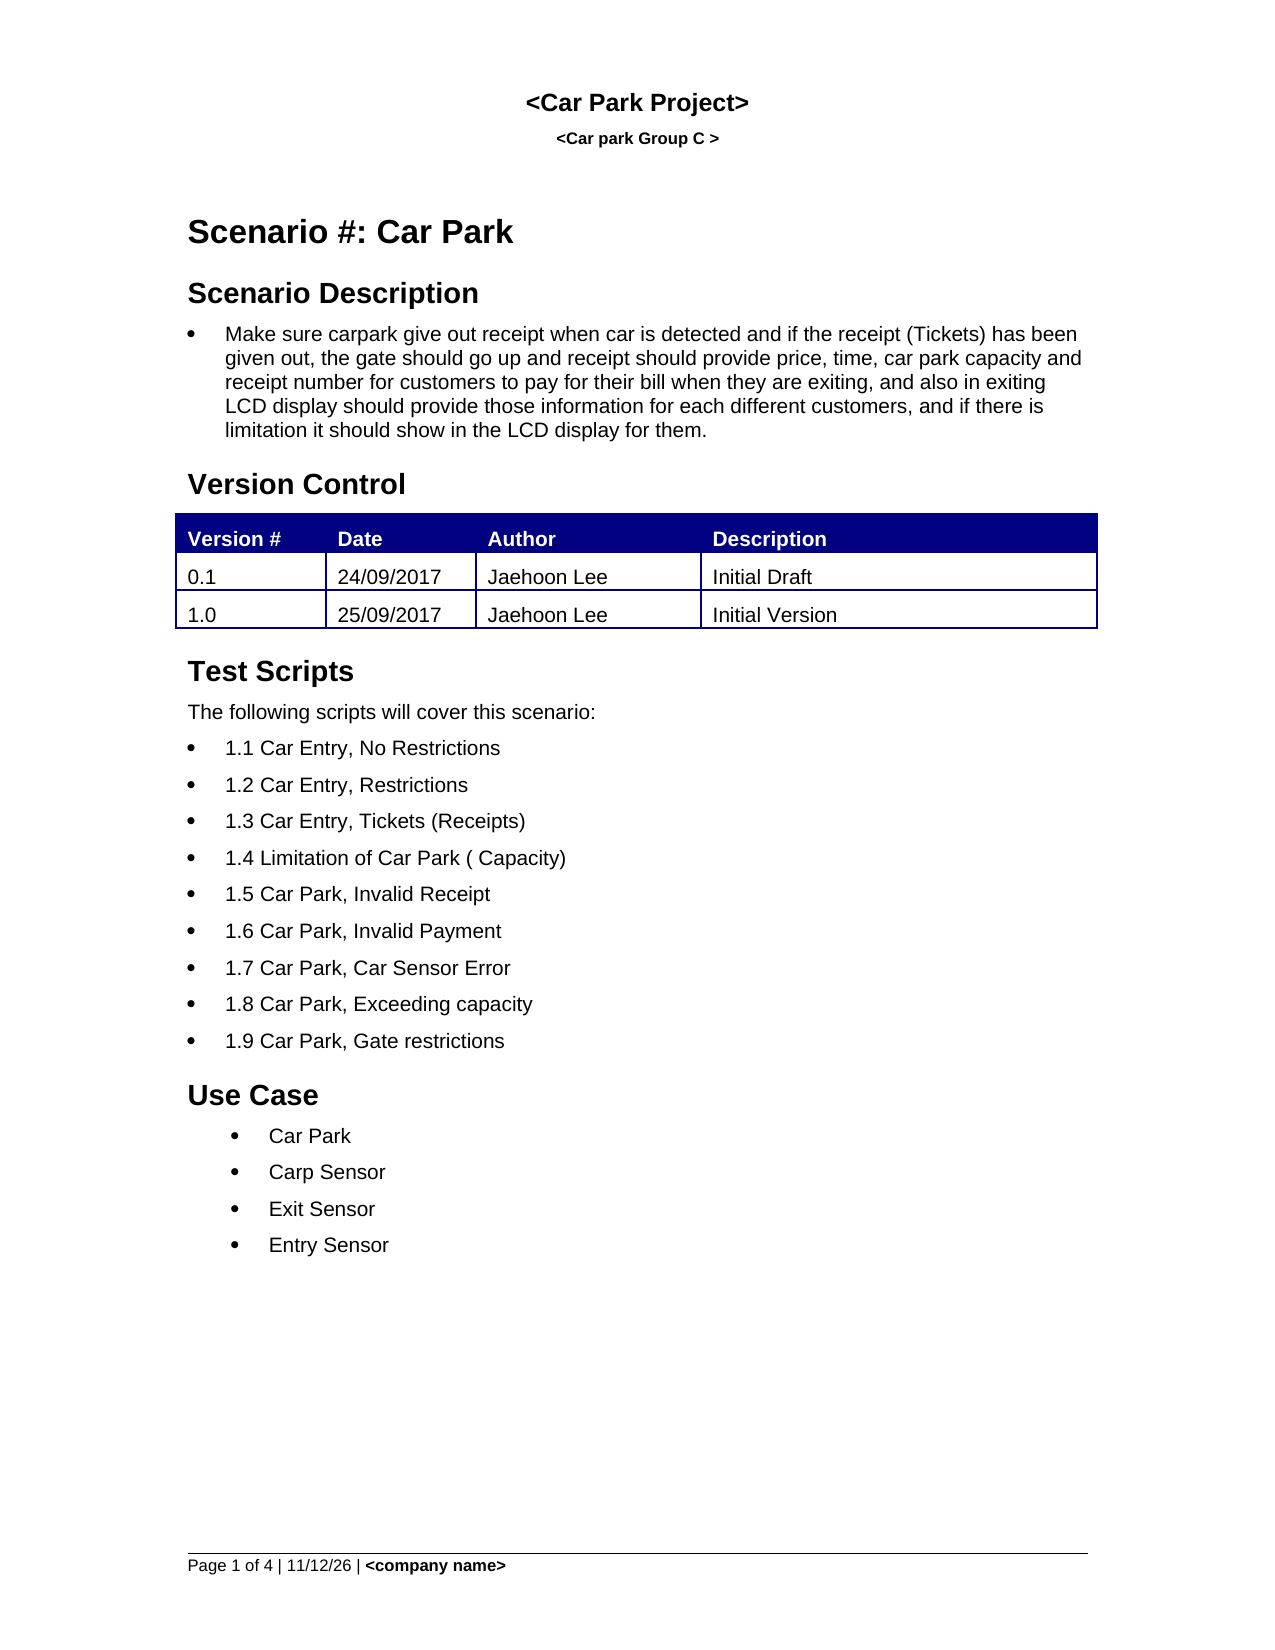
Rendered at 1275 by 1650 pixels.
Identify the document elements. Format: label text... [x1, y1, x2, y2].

list 1.5 Car Park, Invalid Receipt [187, 882, 1087, 906]
subtitle Scenario #: Car Park [187, 212, 1087, 251]
table_cell 24/09/2017 [327, 553, 475, 589]
list 1.6 Car Park, Invalid Payment [187, 919, 1087, 943]
list Carp Sensor [231, 1160, 1087, 1184]
list 1.7 Car Park, Car Sensor Error [187, 955, 1087, 979]
list 1.1 Car Entry, No Restrictions [187, 736, 1087, 760]
list 1.2 Car Entry, Restrictions [187, 773, 1087, 797]
table_cell 0.1 [177, 553, 325, 589]
table_header Version # [177, 515, 325, 551]
table_header Author [477, 515, 700, 551]
table_header Date [327, 515, 475, 551]
subtitle Test Scripts [187, 653, 1087, 687]
list 1.4 Limitation of Car Park ( Capacity) [187, 846, 1087, 870]
list Exit Sensor [231, 1197, 1087, 1221]
subtitle Version Control [187, 467, 1087, 500]
table_cell Jaehoon Lee [477, 591, 700, 627]
text The following scripts will cover this scenario: [187, 699, 1087, 723]
list 1.9 Car Park, Gate restrictions [187, 1028, 1087, 1053]
table_cell Jaehoon Lee [477, 553, 700, 589]
list Car Park [231, 1124, 1087, 1148]
table_cell 1.0 [177, 591, 325, 627]
table_cell Initial Version [702, 591, 1096, 627]
table_header Description [702, 515, 1096, 551]
table_cell 25/09/2017 [327, 591, 475, 627]
list 1.3 Car Entry, Tickets (Receipts) [187, 809, 1087, 833]
list Make sure carpark give out receipt when car is detected and if the receipt (Tickets) has been given out, the gate should go up and receipt should provide price, time, car park capacity and receipt number for customers to pay for their bill when they are exiting, and also in exiting LCD display should provide those information for each different customers, and if there is limitation it should show in the LCD display for them. [187, 322, 1087, 442]
list Entry Sensor [231, 1233, 1087, 1257]
table_cell Initial Draft [702, 553, 1096, 589]
subtitle Scenario Description [187, 276, 1087, 309]
subtitle Use Case [187, 1078, 1087, 1111]
list 1.8 Car Park, Exceeding capacity [187, 992, 1087, 1016]
